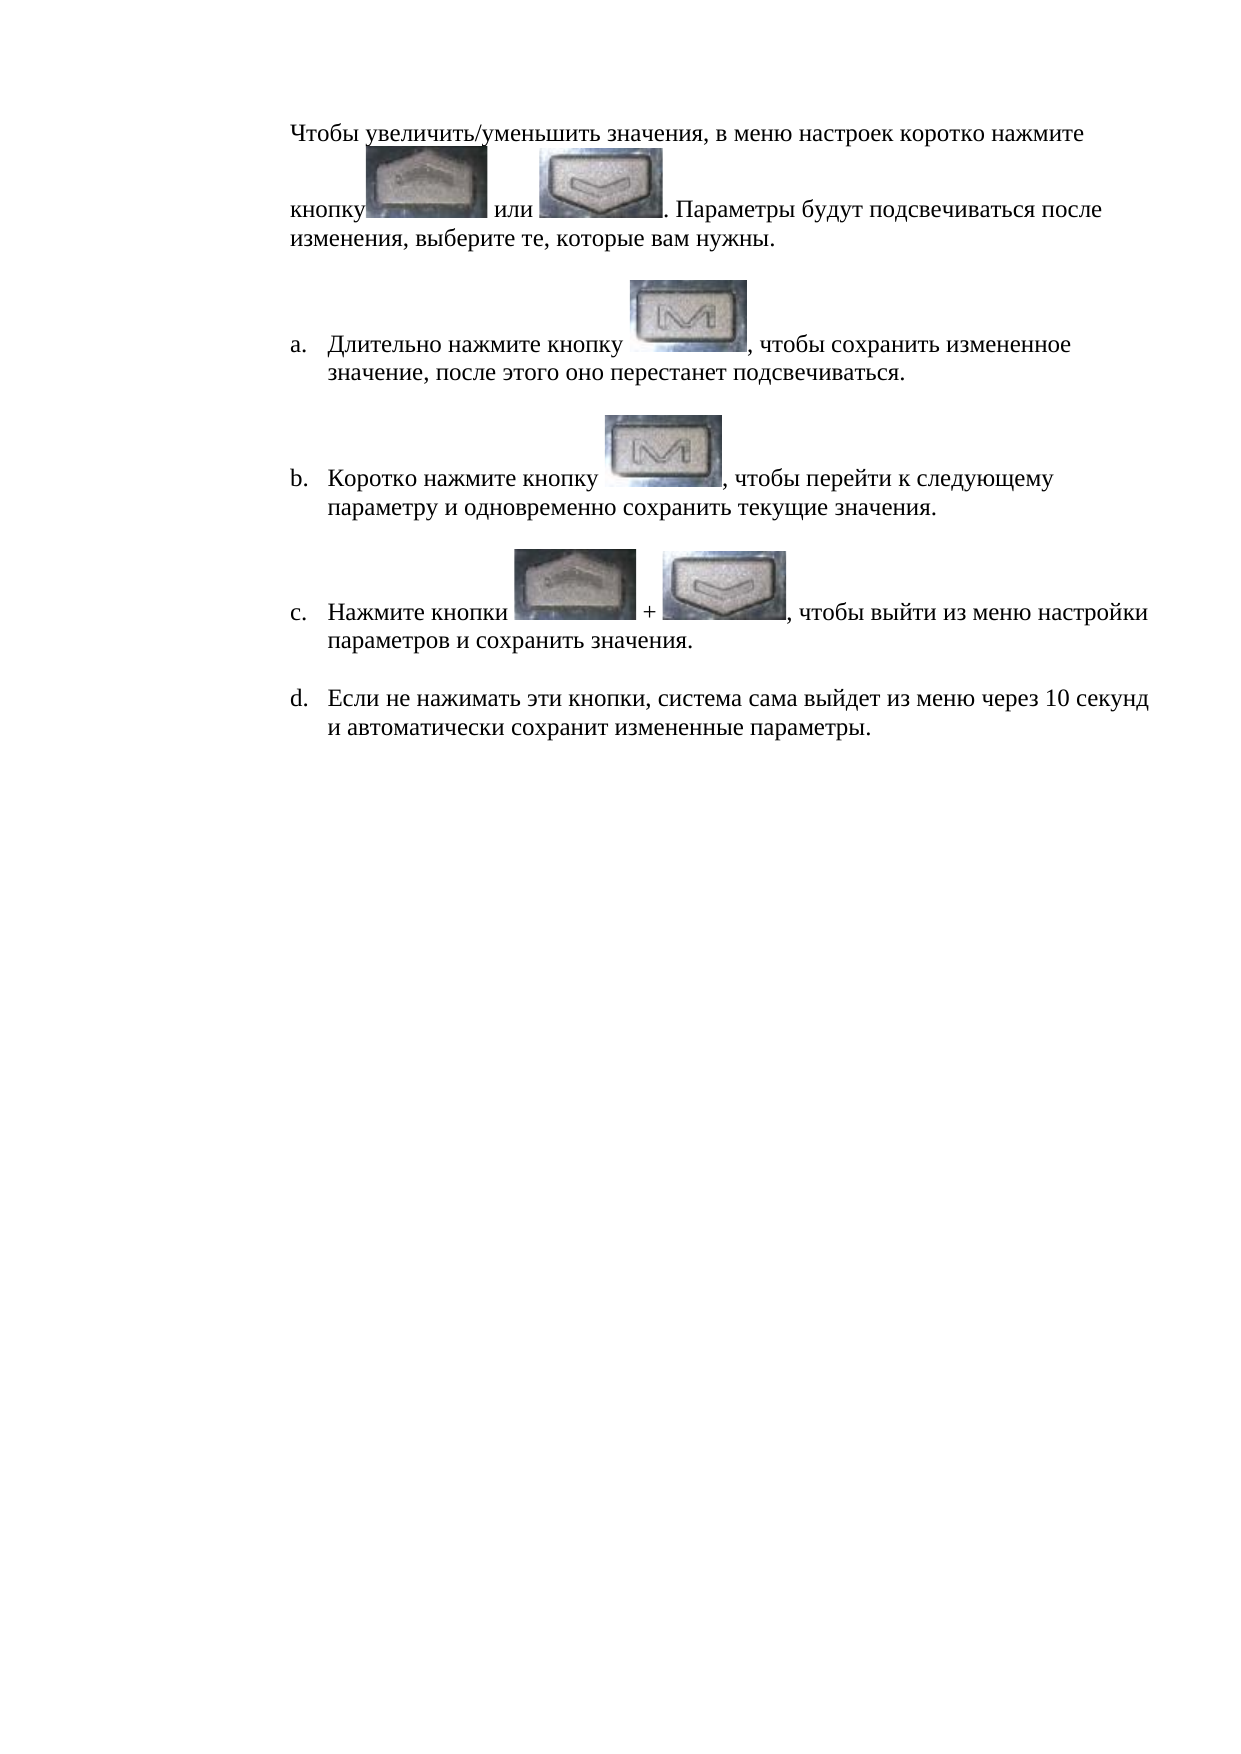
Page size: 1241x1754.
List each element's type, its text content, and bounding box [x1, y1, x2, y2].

text Чтобы увеличить/уменьшить значения, в меню настроек коротко нажмите кнопку или . Параметры будут подсвечиваться после изменения, выберите те, которые вам нужны. [290, 118, 1114, 251]
picture [365, 146, 488, 218]
list Если не нажимать эти кнопки, система сама выйдет из меню через 10 секунд и автоматически сохранит измененные параметры. [290, 683, 1152, 740]
list Нажмите кнопки + , чтобы выйти из меню настройки параметров и сохранить значения. [290, 550, 1152, 654]
picture [539, 148, 663, 218]
picture [604, 415, 722, 487]
picture [662, 551, 787, 620]
picture [514, 549, 637, 620]
picture [629, 280, 747, 352]
list Коротко нажмите кнопку , чтобы перейти к следующему параметру и одновременно сохранить текущие значения. [290, 415, 1114, 521]
list Длительно нажмите кнопку , чтобы сохранить измененное значение, после этого оно перестанет подсвечиваться. [290, 280, 1152, 386]
